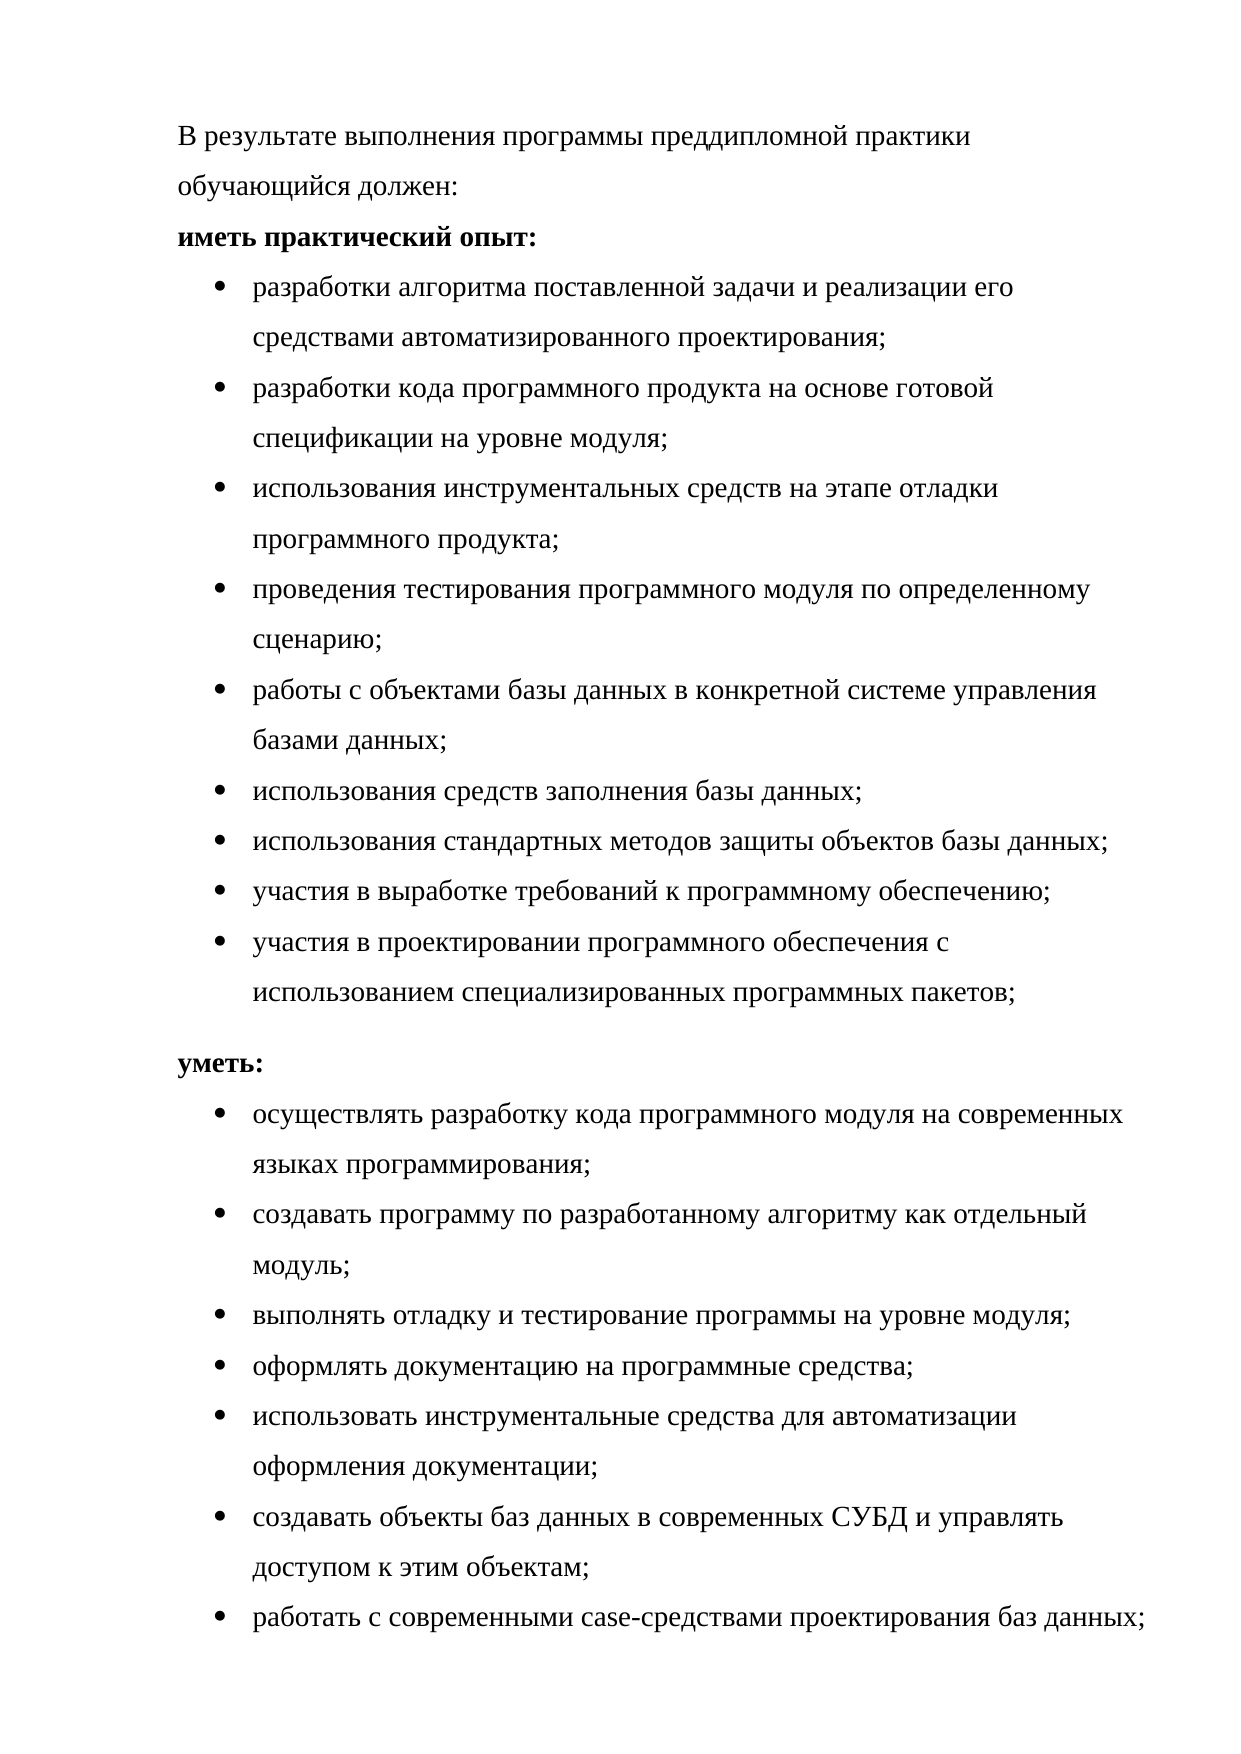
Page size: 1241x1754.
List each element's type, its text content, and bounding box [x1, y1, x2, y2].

list использования инструментальных средств на этапе отладки программного продукта; [215, 471, 1152, 554]
list использовать инструментальные средства для автоматизации оформления документации; [215, 1398, 1152, 1482]
list участия в выработке требований к программному обеспечению; [215, 873, 1152, 907]
list осуществлять разработку кода программного модуля на современных языках программирования; [215, 1096, 1152, 1180]
list оформлять документацию на программные средства; [215, 1348, 1152, 1381]
list проведения тестирования программного модуля по определенному сценарию; [215, 571, 1152, 655]
list работы с объектами базы данных в конкретной системе управления базами данных; [215, 672, 1152, 756]
list создавать объекты баз данных в современных СУБД и управлять доступом к этим объектам; [215, 1499, 1152, 1583]
list разработки алгоритма поставленной задачи и реализации его средствами автоматизированного проектирования; [215, 269, 1152, 353]
text уметь: [177, 1046, 1152, 1079]
list разработки кода программного продукта на основе готовой спецификации на уровне модуля; [215, 370, 1152, 454]
list создавать программу по разработанному алгоритму как отдельный модуль; [215, 1197, 1152, 1281]
text иметь практический опыт: [177, 219, 1152, 252]
list использования стандартных методов защиты объектов базы данных; [215, 823, 1152, 857]
list работать с современными case-средствами проектирования баз данных; [215, 1599, 1152, 1633]
list использования средств заполнения базы данных; [215, 773, 1152, 806]
list участия в проектировании программного обеспечения с использованием специализированных программных пакетов; [215, 924, 1152, 1008]
text В результате выполнения программы преддипломной практики обучающийся должен: [177, 118, 1152, 202]
list выполнять отладку и тестирование программы на уровне модуля; [215, 1297, 1152, 1331]
